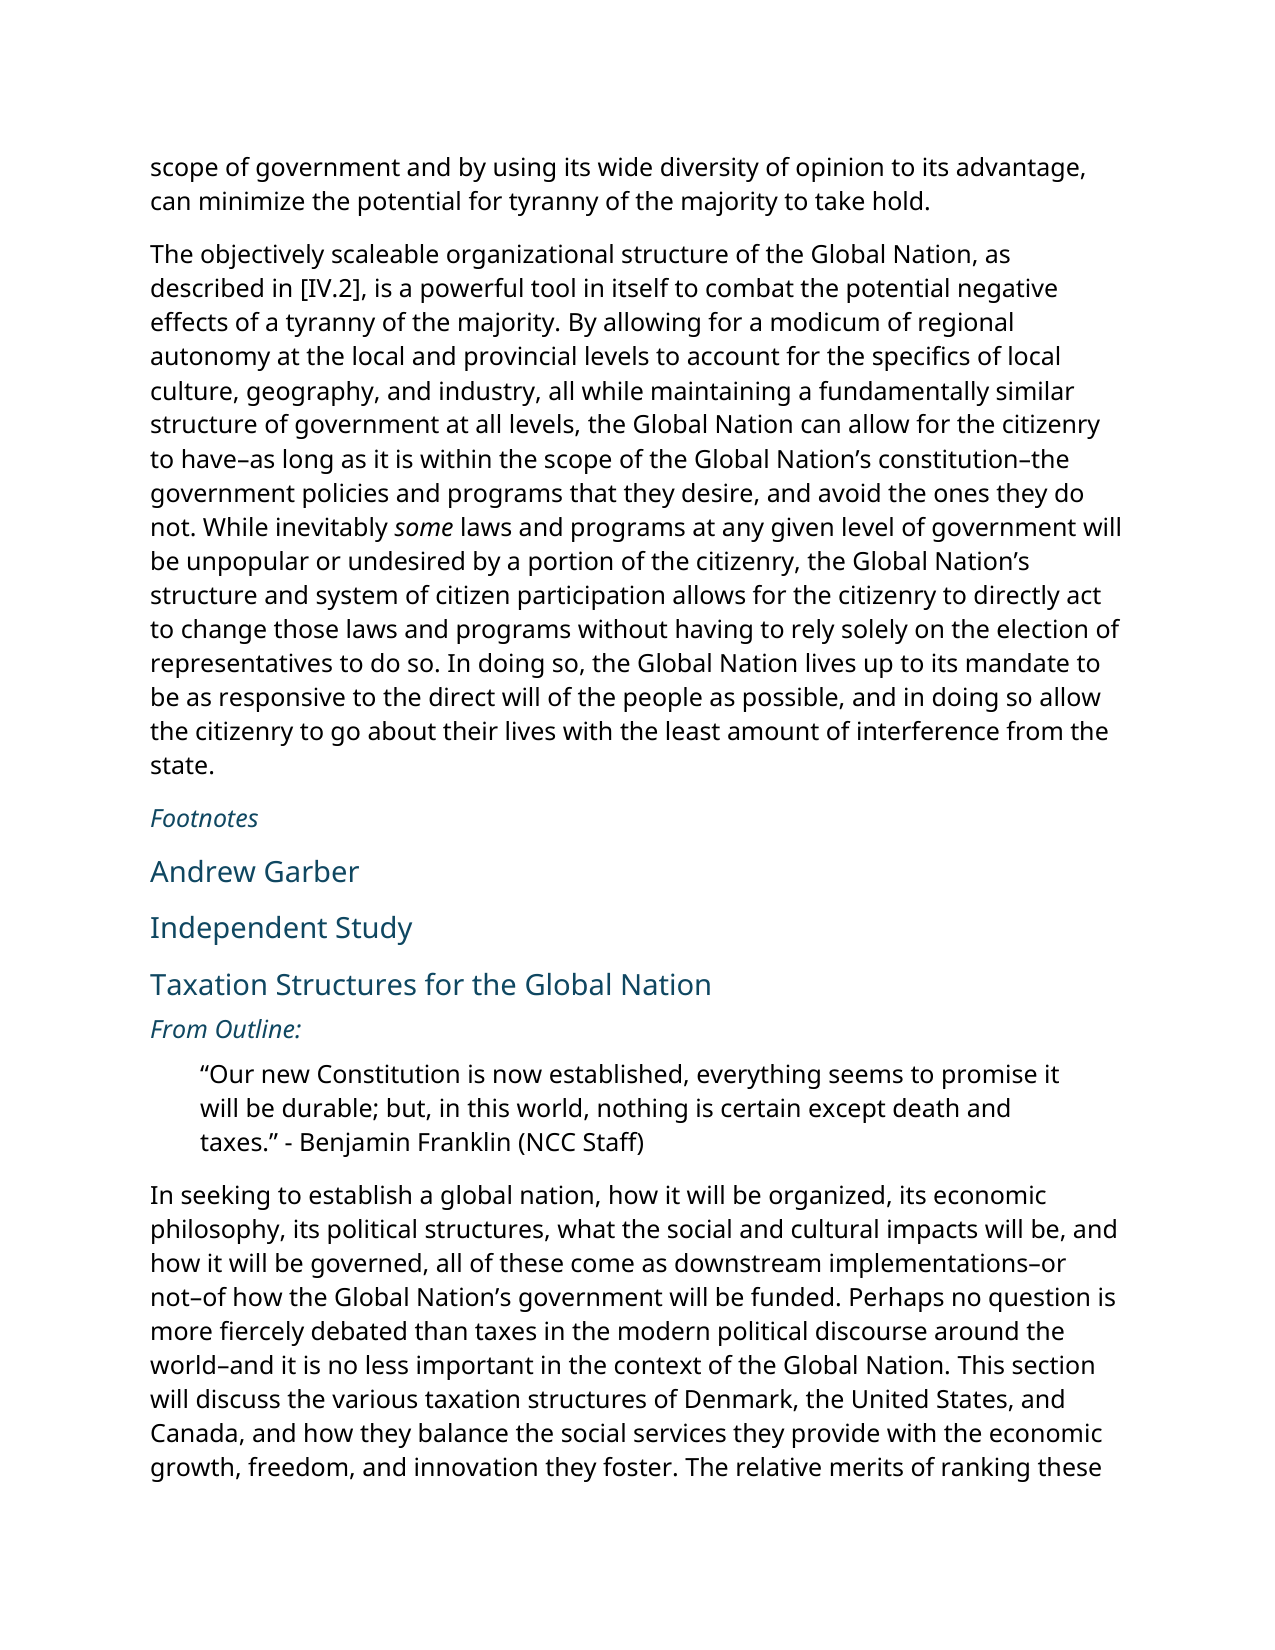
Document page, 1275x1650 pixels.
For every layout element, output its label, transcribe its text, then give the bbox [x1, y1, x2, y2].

subtitle Andrew Garber [150, 851, 1125, 891]
subtitle From Outline: [150, 1012, 1125, 1046]
subtitle Taxation Structures for the Global Nation [150, 964, 1125, 1004]
text The objectively scaleable organizational structure of the Global Nation, as described in [IV.2], is a powerful tool in itself to combat the potential negative effects of a tyranny of the majority. By allowing for a modicum of regional autonomy at the local and provincial levels to account for the specifics of local culture, geography, and industry, all while maintaining a fundamentally similar structure of government at all levels, the Global Nation can allow for the citizenry to have–as long as it is within the scope of the Global Nation’s constitution–the government policies and programs that they desire, and avoid the ones they do not. While inevitably some laws and programs at any given level of government will be unpopular or undesired by a portion of the citizenry, the Global Nation’s structure and system of citizen participation allows for the citizenry to directly act to change those laws and programs without having to rely solely on the election of representatives to do so. In doing so, the Global Nation lives up to its mandate to be as responsive to the direct will of the people as possible, and in doing so allow the citizenry to go about their lives with the least amount of interference from the state. [150, 237, 1125, 782]
text “Our new Constitution is now established, everything seems to promise it will be durable; but, in this world, nothing is certain except death and taxes.” - Benjamin Franklin (NCC Staff) [200, 1057, 1075, 1159]
subtitle Independent Study [150, 908, 1125, 947]
subtitle Footnotes [150, 801, 1125, 835]
